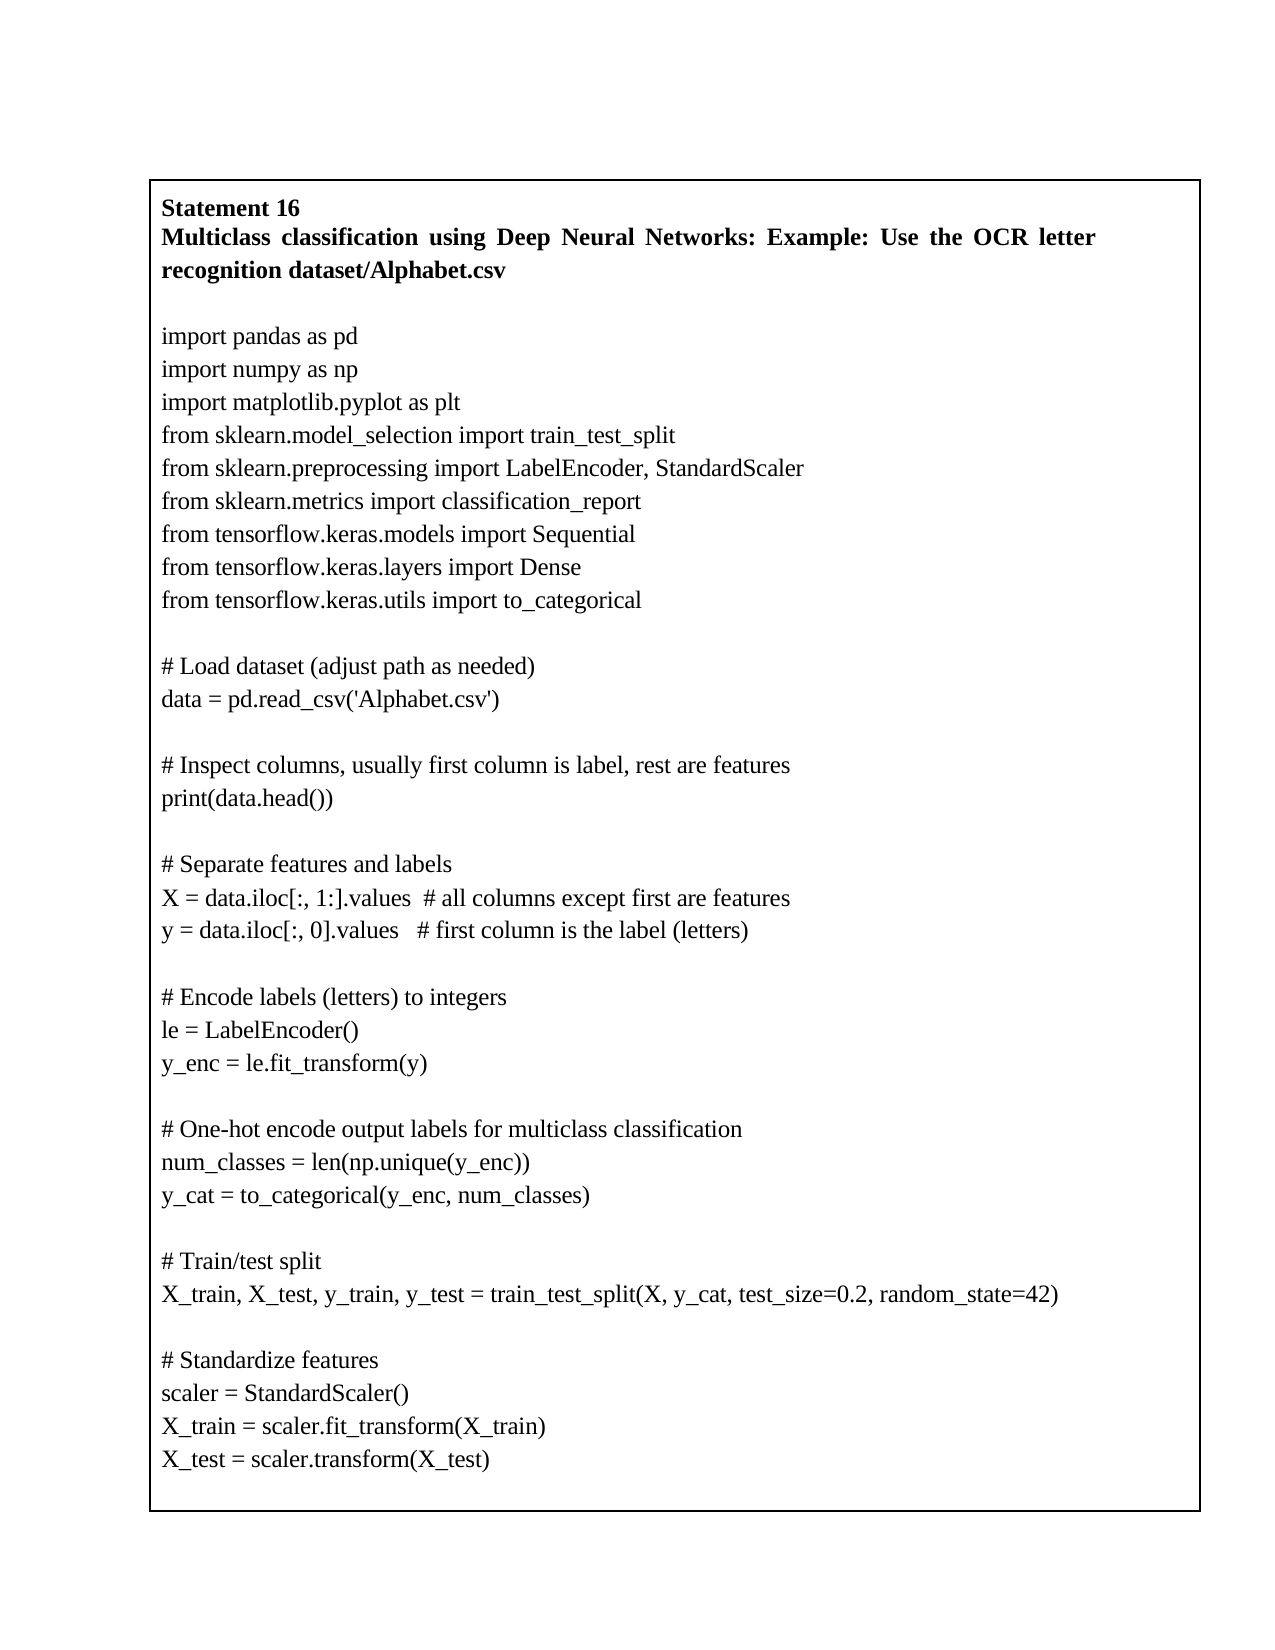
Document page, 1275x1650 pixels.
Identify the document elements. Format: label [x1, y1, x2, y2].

table_cell [151, 181, 1199, 1510]
